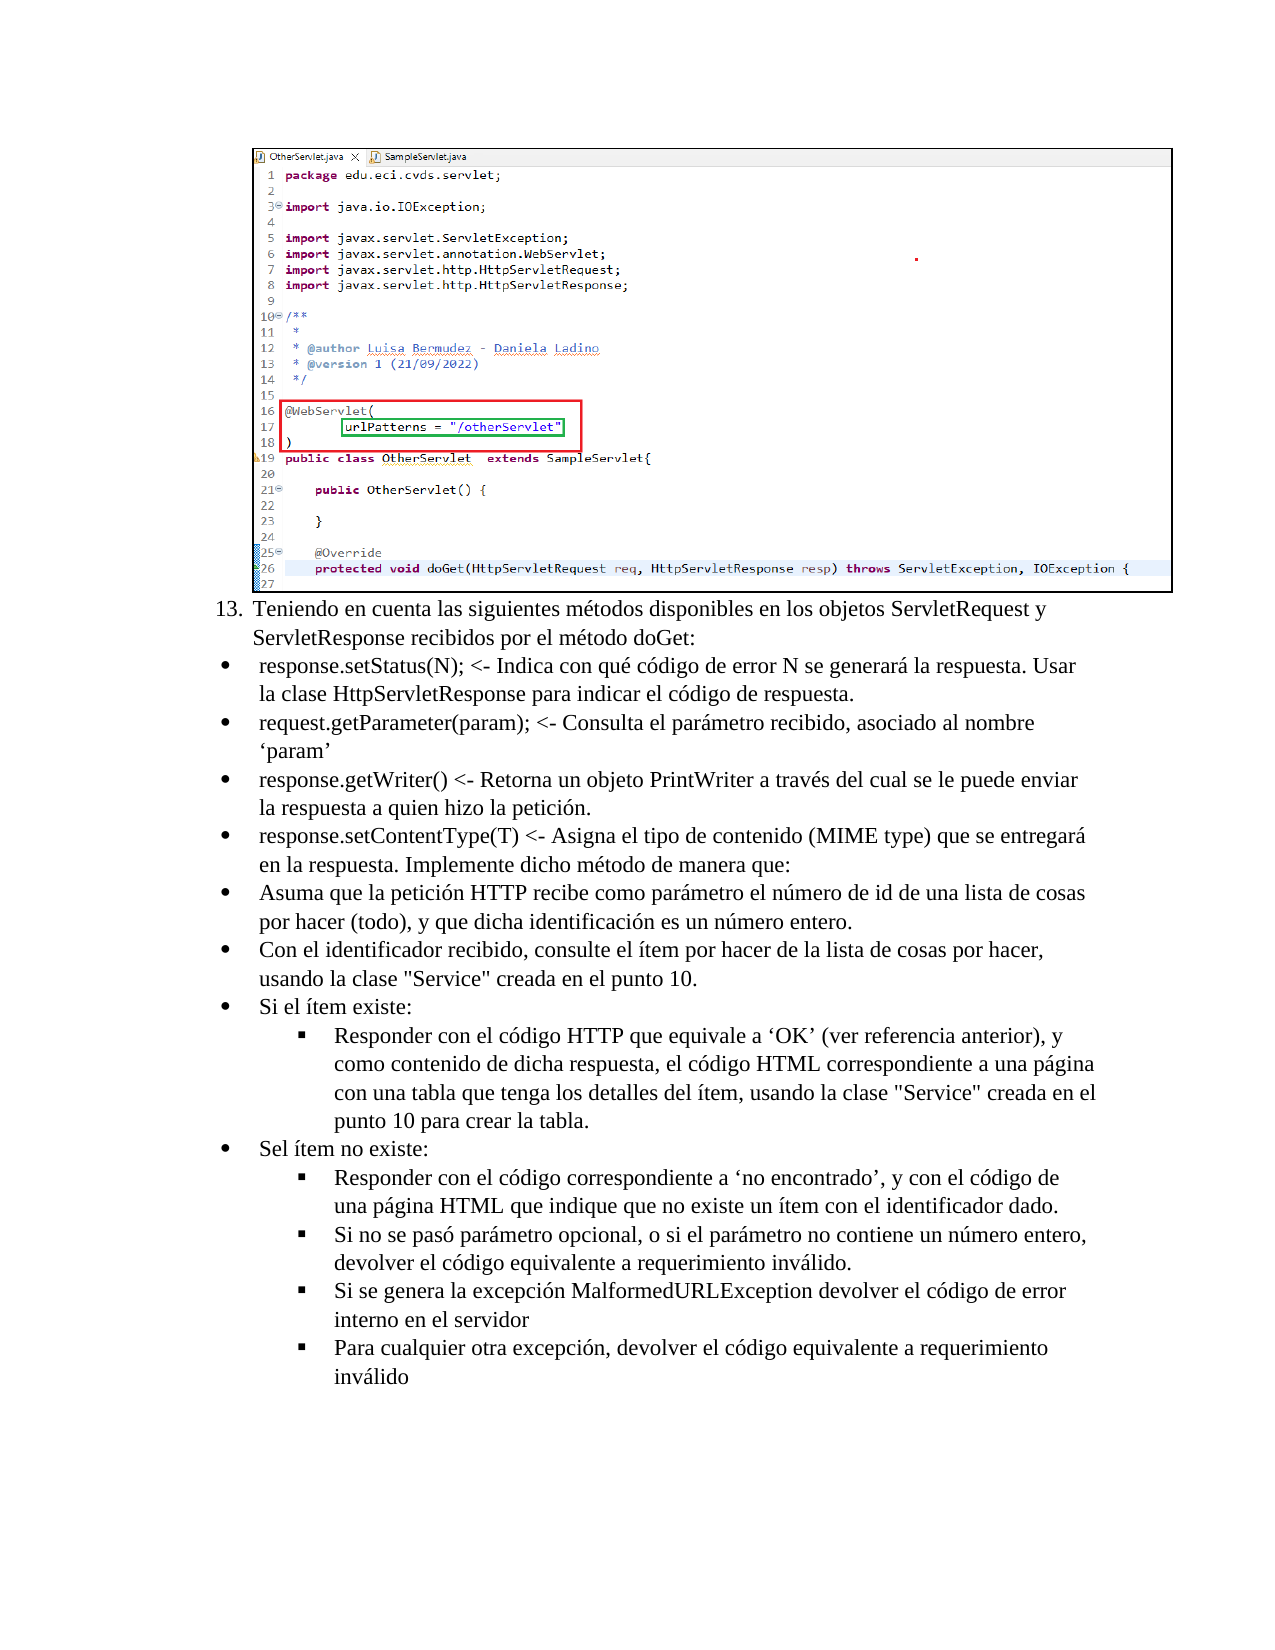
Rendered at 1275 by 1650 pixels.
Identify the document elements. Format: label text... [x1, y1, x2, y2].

list response.getWriter() <- Retorna un objeto PrintWriter a través del cual se le puede enviar la respuesta a quien hizo la petición. [221, 766, 1098, 821]
list Teniendo en cuenta las siguientes métodos disponibles en los objetos ServletRequest y ServletResponse recibidos por el método doGet: [215, 595, 1098, 650]
list Para cualquier otra excepción, devolver el código equivalente a requerimiento inválido [296, 1334, 1098, 1389]
list Si no se pasó parámetro opcional, o si el parámetro no contiene un número entero, devolver el código equivalente a requerimiento inválido. [296, 1221, 1098, 1276]
list Con el identificador recibido, consulte el ítem por hacer de la lista de cosas por hacer, usando la clase "Service" creada en el punto 10. [221, 936, 1098, 991]
list Asuma que la petición HTTP recibe como parámetro el número de id de una lista de cosas por hacer (todo), y que dicha identificación es un número entero. [221, 879, 1098, 934]
list Sel ítem no existe: [221, 1135, 1098, 1162]
list request.getParameter(param); <- Consulta el parámetro recibido, asociado al nombre ‘param’ [221, 709, 1098, 764]
list response.setContentType(T) <- Asigna el tipo de contenido (MIME type) que se entregará en la respuesta. Implemente dicho método de manera que: [221, 823, 1098, 877]
list Responder con el código HTTP que equivale a ‘OK’ (ver referencia anterior), y como contenido de dicha respuesta, el código HTML correspondiente a una página con una tabla que tenga los detalles del ítem, usando la clase "Service" creada en el punto 10 para crear la tabla. [296, 1022, 1098, 1133]
picture [254, 149, 1171, 591]
list Si el ítem existe: [221, 993, 1098, 1019]
list Si se genera la excepción MalformedURLException devolver el código de error interno en el servidor [296, 1278, 1098, 1332]
list response.setStatus(N); <- Indica con qué código de error N se generará la respuesta. Usar la clase HttpServletResponse para indicar el código de respuesta. [221, 652, 1098, 707]
